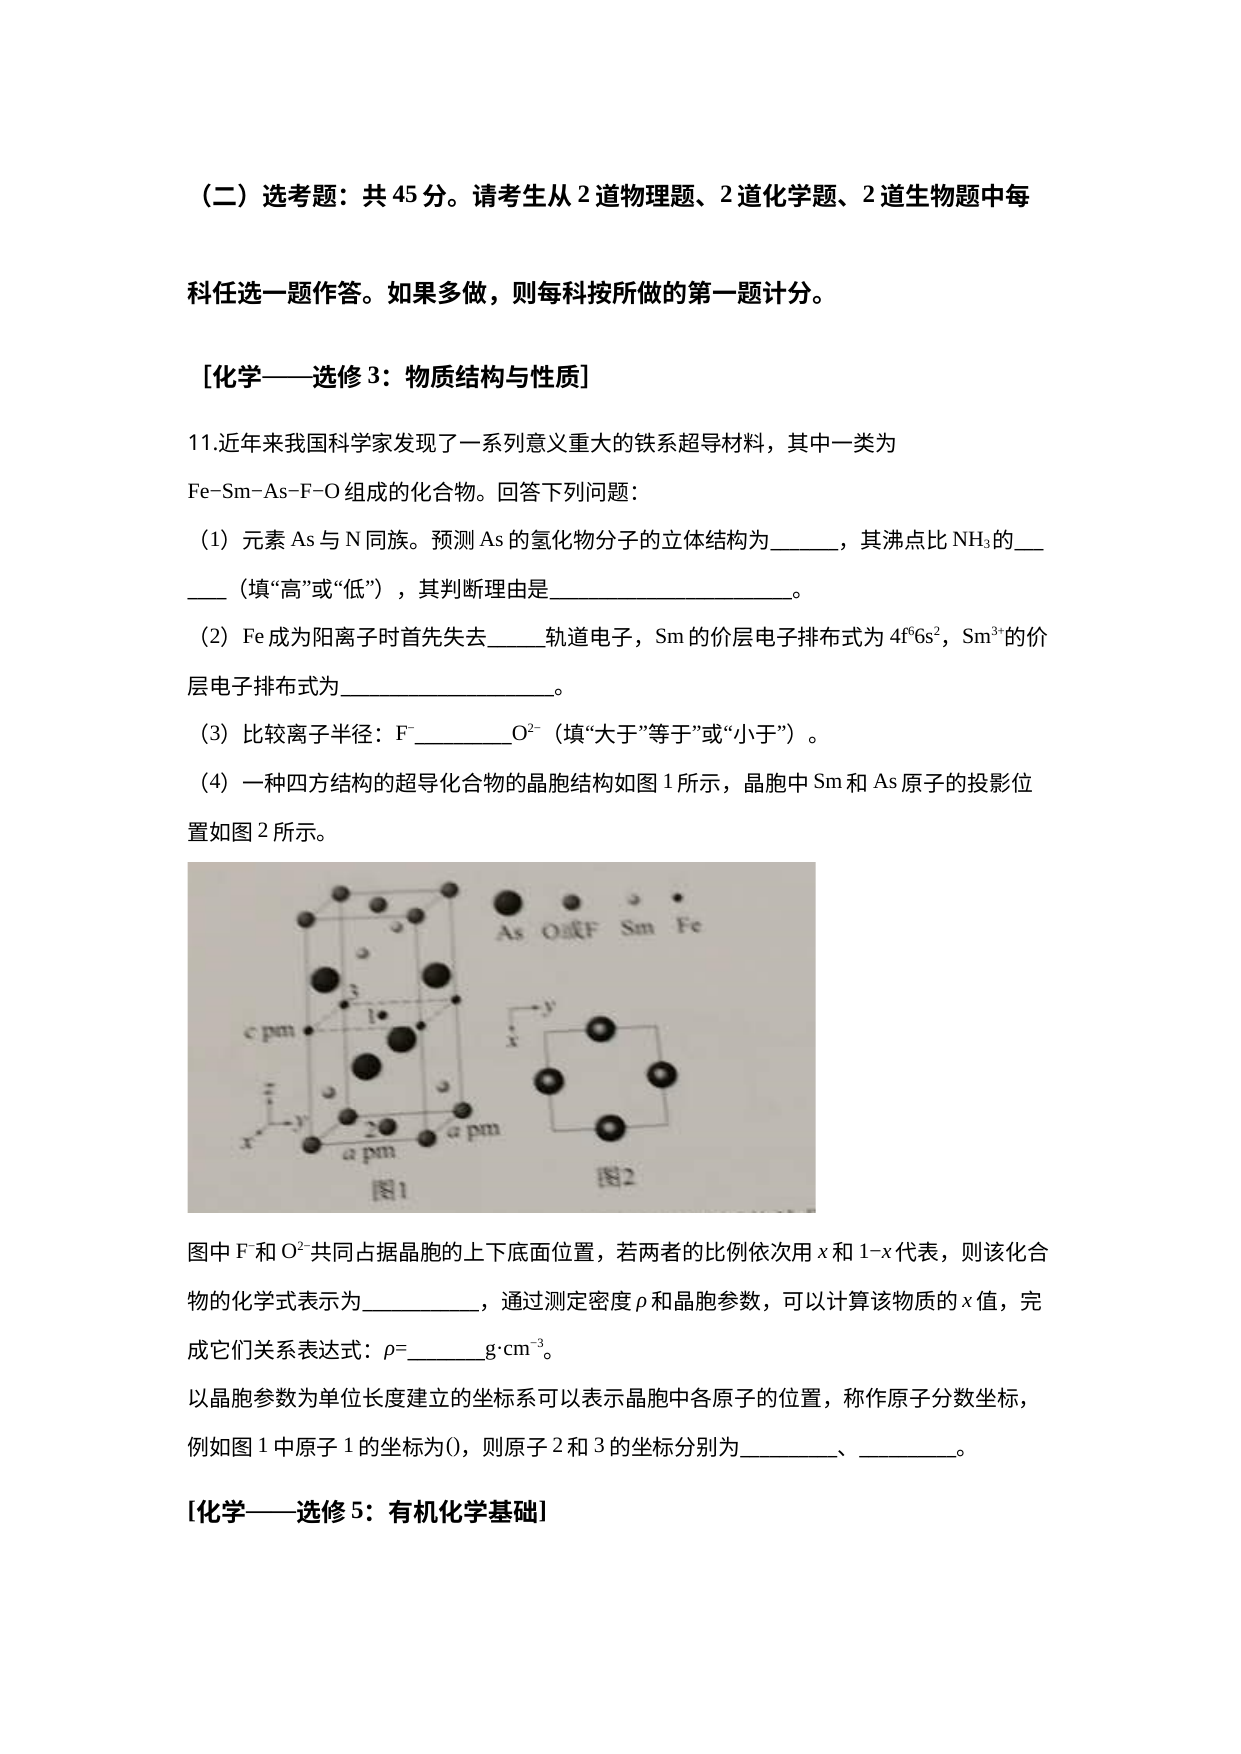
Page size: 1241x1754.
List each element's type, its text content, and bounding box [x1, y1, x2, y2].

text 图中F−和O2−共同占据晶胞的上下底面位置，若两者的比例依次用x和1−x代表，则该化合物的化学式表示为____________，通过测定密度ρ和晶胞参数，可以计算该物质的x值，完成它们关系表达式：ρ=________g·cm−3。 [187, 1235, 1053, 1365]
text [化学——选修5：有机化学基础] [187, 1478, 1053, 1543]
text ［化学——选修3：物质结构与性质］ [187, 343, 1053, 408]
text （4）一种四方结构的超导化合物的晶胞结构如图1所示，晶胞中Sm和As原子的投影位置如图2所示。 [187, 765, 1053, 847]
text 以晶胞参数为单位长度建立的坐标系可以表示晶胞中各原子的位置，称作原子分数坐标，例如图1中原子1的坐标为()，则原子2和3的坐标分别为__________、__________。 [187, 1381, 1053, 1462]
text 11.近年来我国科学家发现了一系列意义重大的铁系超导材料，其中一类为Fe−Sm−As−F−O组成的化合物。回答下列问题： [187, 426, 1053, 507]
text （3）比较离子半径：F−__________O2−（填“大于”等于”或“小于”）。 [187, 717, 1053, 749]
text （1）元素As与N同族。预测As的氢化物分子的立体结构为_______，其沸点比NH3的_______（填“高”或“低”），其判断理由是_________________________。 [187, 523, 1053, 604]
text （二）选考题：共45分。请考生从2道物理题、2道化学题、2道生物题中每科任选一题作答。如果多做，则每科按所做的第一题计分。 [187, 162, 1053, 324]
picture [187, 862, 816, 1213]
text （2）Fe成为阳离子时首先失去______轨道电子，Sm的价层电子排布式为4f66s2，Sm3+的价层电子排布式为______________________。 [187, 620, 1053, 701]
